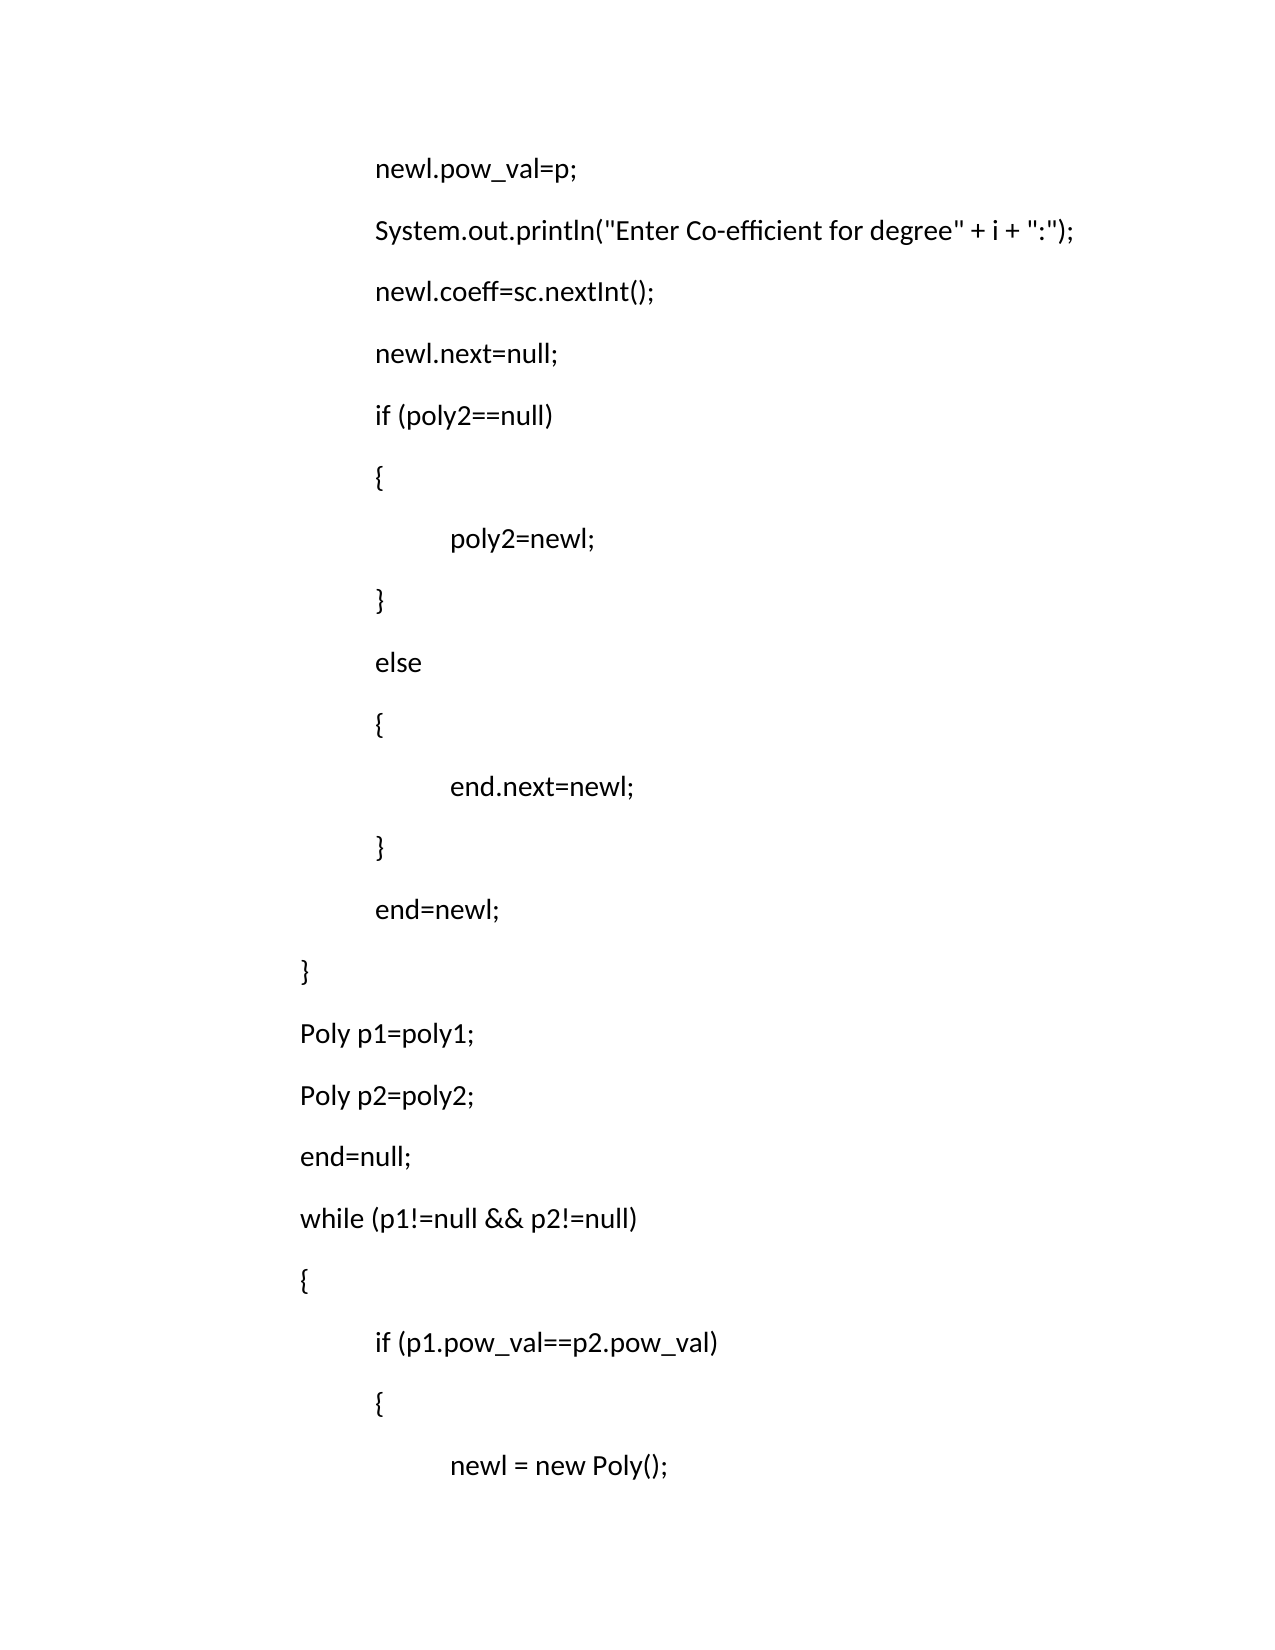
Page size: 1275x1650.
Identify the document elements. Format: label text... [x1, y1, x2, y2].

text if (poly2==null) [150, 397, 1125, 433]
text poly2=newl; [150, 521, 1125, 556]
text while (p1!=null && p2!=null) [150, 1200, 1125, 1236]
text { [150, 706, 1125, 742]
text { [150, 1262, 1125, 1297]
text end=null; [150, 1138, 1125, 1174]
text } [150, 582, 1125, 618]
text Poly p2=poly2; [150, 1077, 1125, 1112]
text newl.next=null; [150, 335, 1125, 371]
text newl = new Poly(); [150, 1447, 1125, 1483]
text Poly p1=poly1; [150, 1015, 1125, 1050]
text { [150, 459, 1125, 494]
text } [150, 953, 1125, 989]
text newl.coeff=sc.nextInt(); [150, 273, 1125, 309]
text else [150, 644, 1125, 680]
text if (p1.pow_val==p2.pow_val) [150, 1324, 1125, 1359]
text end.next=newl; [150, 768, 1125, 803]
text System.out.println("Enter Co-efficient for degree" + i + ":"); [150, 212, 1125, 247]
text end=newl; [150, 891, 1125, 927]
text newl.pow_val=p; [150, 150, 1125, 186]
text { [150, 1385, 1125, 1421]
text } [150, 829, 1125, 865]
